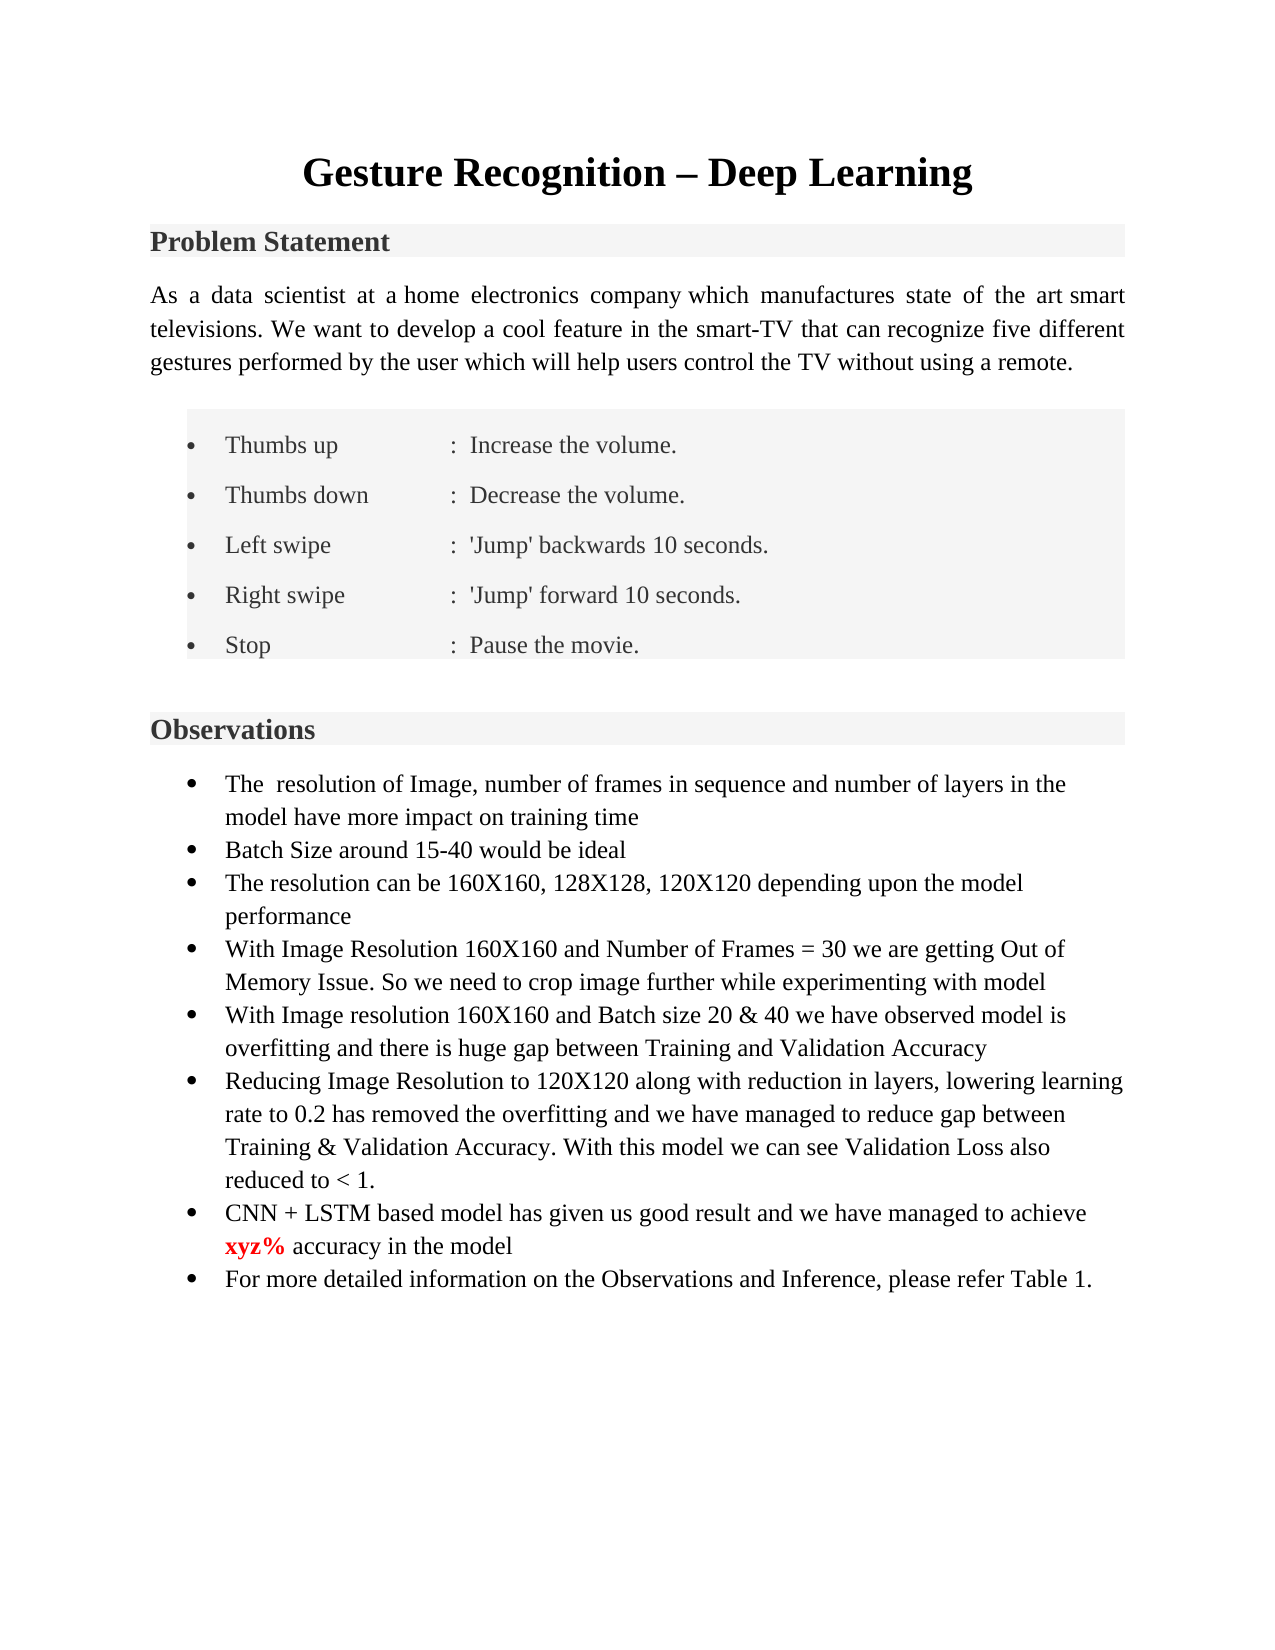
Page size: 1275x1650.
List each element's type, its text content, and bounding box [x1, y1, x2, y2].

text Gesture Recognition – Deep Learning [150, 148, 1125, 196]
list Reducing Image Resolution to 120X120 along with reduction in layers, lowering learning rate to 0.2 has removed the overfitting and we have managed to reduce gap between Training & Validation Accuracy. With this model we can see Validation Loss also reduced to < 1. [187, 1066, 1125, 1194]
list The resolution of Image, number of frames in sequence and number of layers in the model have more impact on training time [187, 769, 1125, 831]
text As a data scientist at a home electronics company which manufactures state of the art smart televisions. We want to develop a cool feature in the smart-TV that can recognize five different gestures performed by the user which will help users control the TV without using a remote. [150, 281, 1125, 375]
subtitle Problem Statement [150, 224, 1125, 257]
subtitle Observations [150, 712, 1125, 745]
list With Image Resolution 160X160 and Number of Frames = 30 we are getting Out of Memory Issue. So we need to crop image further while experimenting with model [187, 934, 1125, 996]
list Batch Size around 15-40 would be ideal [187, 835, 1125, 864]
list Thumbs up : Increase the volume. [187, 409, 1125, 459]
list With Image resolution 160X160 and Batch size 20 & 40 we have observed model is overfitting and there is huge gap between Training and Validation Accuracy [187, 1000, 1125, 1062]
list Stop : Pause the movie. [187, 609, 1125, 659]
list Right swipe : 'Jump' forward 10 seconds. [187, 559, 1125, 609]
list For more detailed information on the Observations and Inference, please refer Table 1. [187, 1264, 1125, 1293]
list Thumbs down : Decrease the volume. [187, 459, 1125, 509]
list Left swipe : 'Jump' backwards 10 seconds. [187, 509, 1125, 559]
list The resolution can be 160X160, 128X128, 120X120 depending upon the model performance [187, 868, 1125, 930]
list CNN + LSTM based model has given us good result and we have managed to achieve xyz% accuracy in the model [187, 1198, 1125, 1260]
